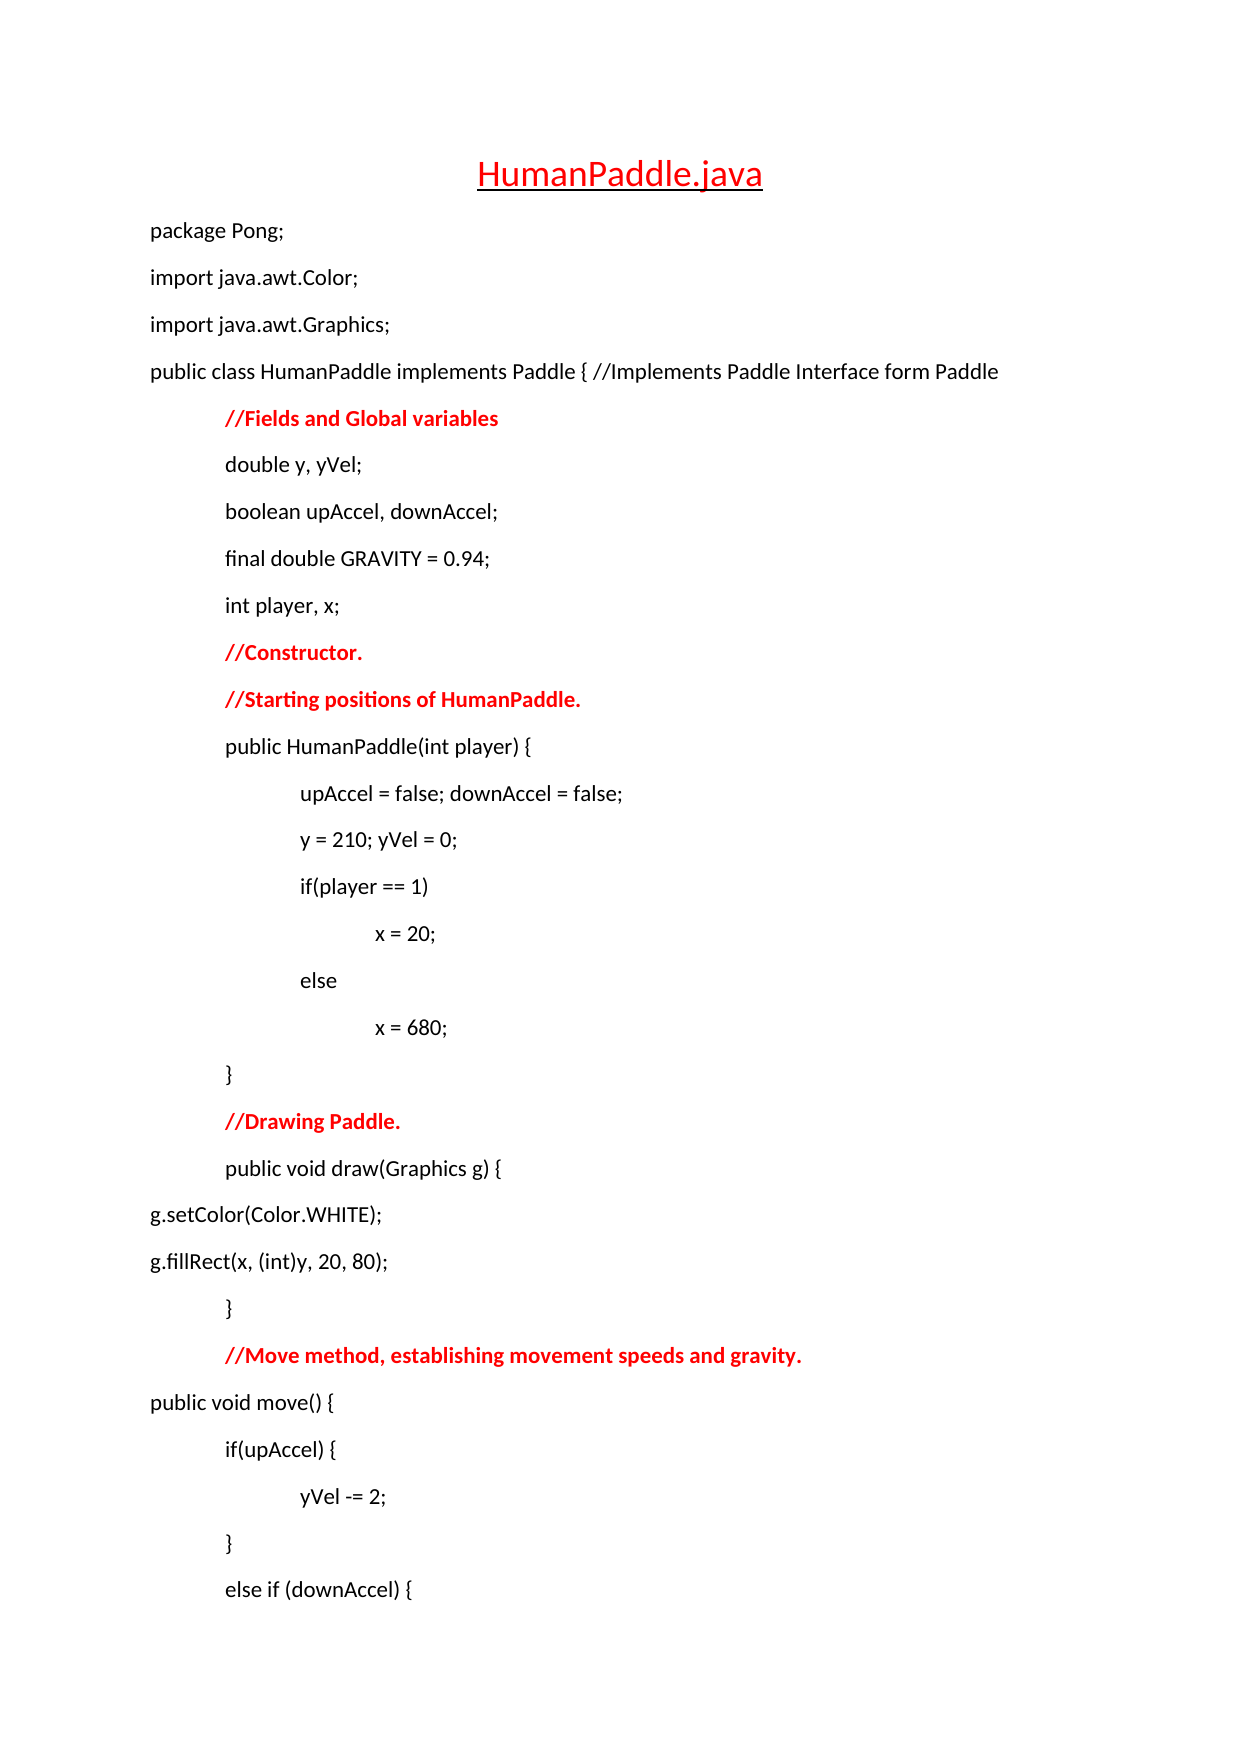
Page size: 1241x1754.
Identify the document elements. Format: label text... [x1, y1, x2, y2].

text int player, x; [150, 591, 1090, 619]
text double y, yVel; [150, 451, 1090, 478]
text y = 210; yVel = 0; [150, 826, 1090, 853]
text } [150, 1294, 1090, 1322]
text //Move method, establishing movement speeds and gravity. [150, 1341, 1090, 1369]
text public void draw(Graphics g) { [150, 1154, 1090, 1182]
text final double GRAVITY = 0.94; [150, 544, 1090, 572]
text import java.awt.Graphics; [150, 310, 1090, 338]
text //Fields and Global variables [150, 404, 1090, 432]
text //Constructor. [150, 638, 1090, 666]
text //Drawing Paddle. [150, 1107, 1090, 1135]
text else if (downAccel) { [150, 1576, 1090, 1603]
text yVel -= 2; [150, 1482, 1090, 1510]
text } [150, 1060, 1090, 1088]
text x = 20; [150, 919, 1090, 947]
text public class HumanPaddle implements Paddle { //Implements Paddle Interface form Paddle [150, 357, 1090, 385]
text package Pong; [150, 216, 1090, 244]
text } [150, 1529, 1090, 1557]
text g.setColor(Color.WHITE); [150, 1201, 1090, 1228]
text x = 680; [150, 1013, 1090, 1041]
text public void move() { [150, 1388, 1090, 1416]
text //Starting positions of HumanPaddle. [150, 685, 1090, 713]
text if(upAccel) { [150, 1435, 1090, 1463]
text if(player == 1) [150, 872, 1090, 900]
text import java.awt.Color; [150, 263, 1090, 291]
text public HumanPaddle(int player) { [150, 732, 1090, 760]
text g.fillRect(x, (int)y, 20, 80); [150, 1247, 1090, 1275]
text HumanPaddle.java [150, 150, 1090, 196]
text boolean upAccel, downAccel; [150, 497, 1090, 525]
text else [150, 966, 1090, 994]
text upAccel = false; downAccel = false; [150, 779, 1090, 807]
